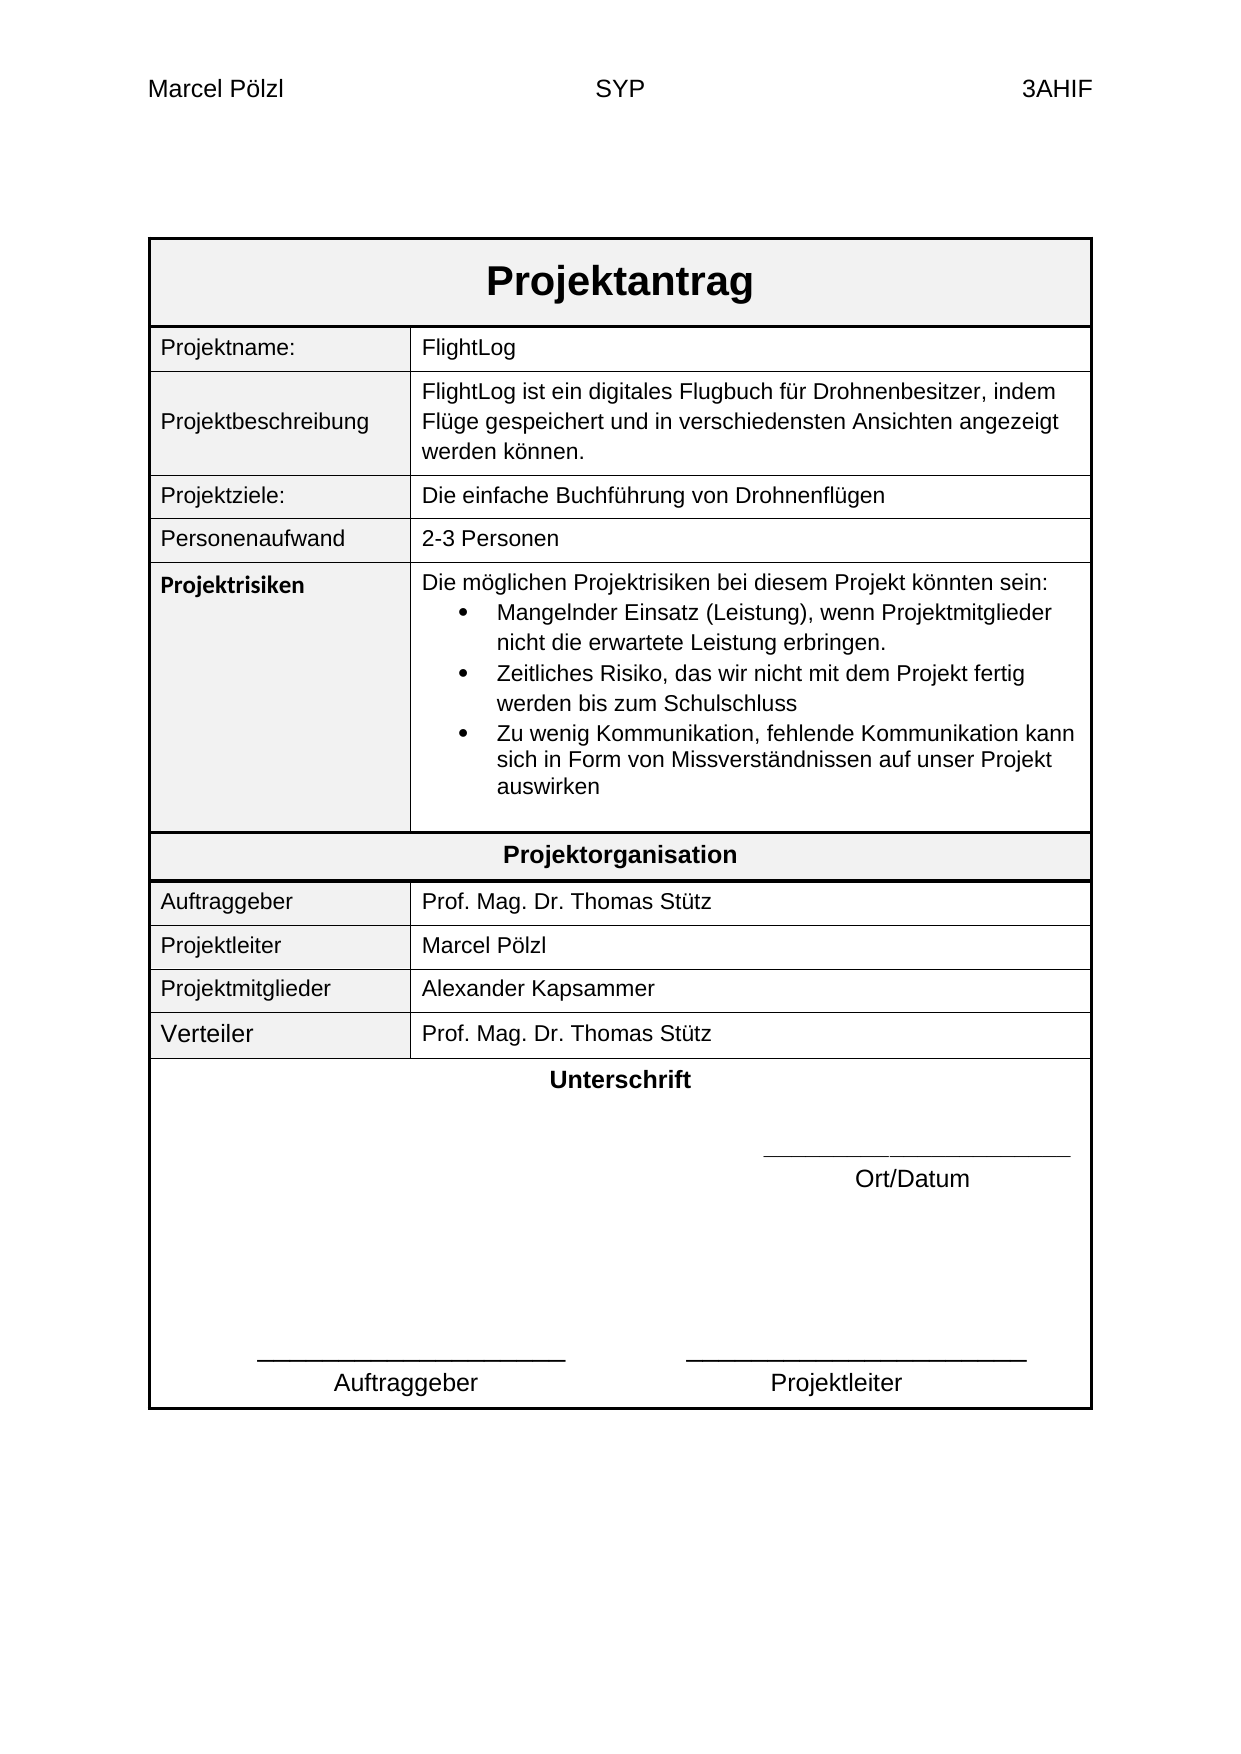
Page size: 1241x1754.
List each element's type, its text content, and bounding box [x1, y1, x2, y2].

table_cell Projektname: [151, 328, 410, 371]
table_cell Verteiler [151, 1013, 410, 1058]
table_cell Alexander Kapsammer [411, 970, 1090, 1012]
table_cell Unterschrift ______________________ Ort/Datum ___________________ _____________________ Auftraggeber Projektleiter [151, 1059, 1090, 1407]
table_cell FlightLog [411, 328, 1090, 371]
table_cell Prof. Mag. Dr. Thomas Stütz [411, 883, 1090, 925]
table_header Projektantrag [151, 240, 1090, 325]
table_cell Die einfache Buchführung von Drohnenflügen [411, 476, 1090, 518]
table_cell Projektbeschreibung [151, 372, 410, 475]
table_cell Personenaufwand [151, 519, 410, 562]
table_cell Auftraggeber [151, 883, 410, 925]
table_cell Projektleiter [151, 926, 410, 968]
table_cell Projektorganisation [151, 834, 1090, 879]
table_cell Projektmitglieder [151, 970, 410, 1012]
table_cell 2-3 Personen [411, 519, 1090, 562]
table_cell Die möglichen Projektrisiken bei diesem Projekt könnten sein: Mangelnder Einsatz (Leistung), wenn Projektmitglieder nicht die erwartete Leistung erbringen. Zeitliches Risiko, das wir nicht mit dem Projekt fertig werden bis zum Schulschluss Zu wenig Kommunikation, fehlende Kommunikation kann sich in Form von Missverständnissen auf unser Projekt auswirken [411, 563, 1090, 831]
table_cell Projektrisiken [151, 563, 410, 831]
table_cell Prof. Mag. Dr. Thomas Stütz [411, 1013, 1090, 1058]
table_cell Marcel Pölzl [411, 926, 1090, 968]
table_cell FlightLog ist ein digitales Flugbuch für Drohnenbesitzer, indem Flüge gespeichert und in verschiedensten Ansichten angezeigt werden können. [411, 372, 1090, 475]
table_cell Projektziele: [151, 476, 410, 518]
